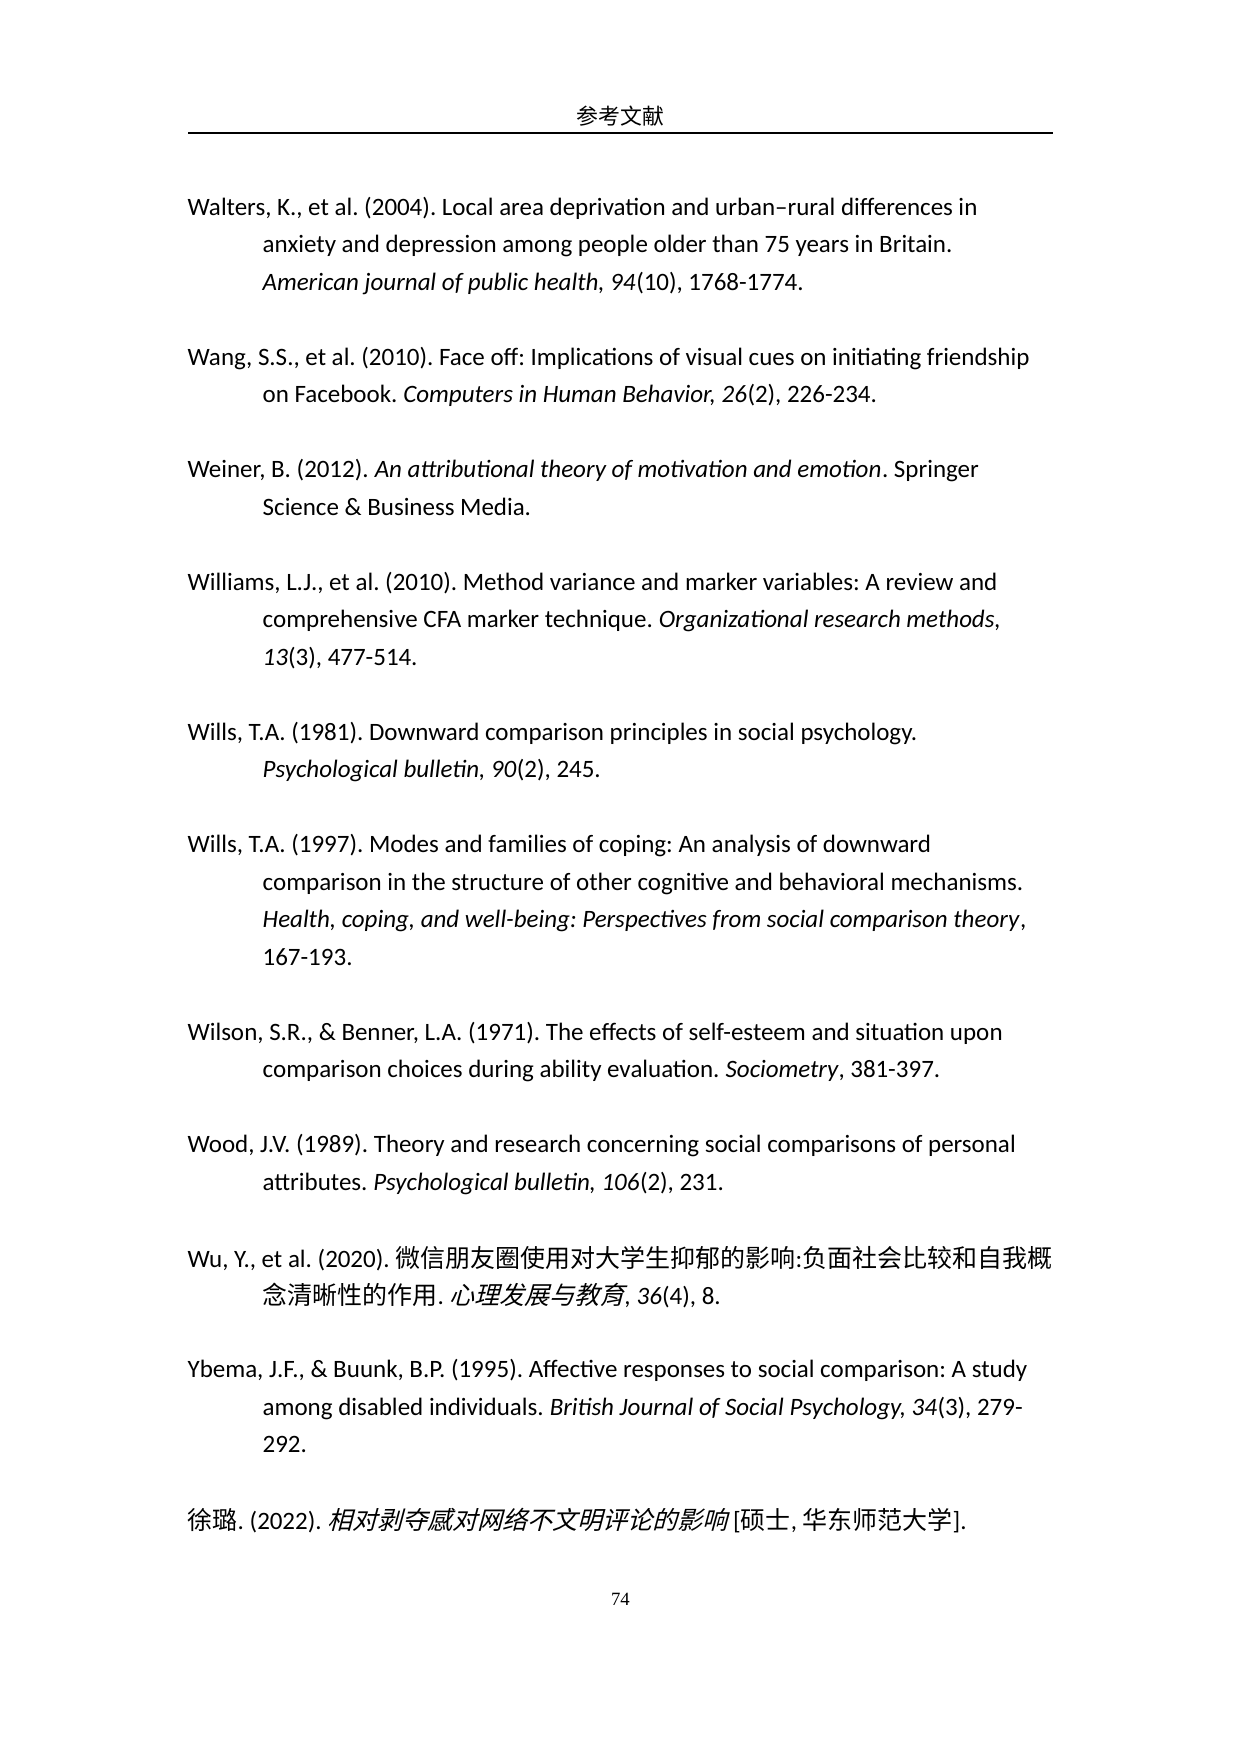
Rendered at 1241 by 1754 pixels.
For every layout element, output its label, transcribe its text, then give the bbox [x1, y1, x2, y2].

text Wills, T.A. (1997). Modes and families of coping: An analysis of downward comparison in the structure of other cognitive and behavioral mechanisms. Health, coping, and well-being: Perspectives from social comparison theory, 167-193. [187, 825, 1053, 975]
text Ybema, J.F., & Buunk, B.P. (1995). Affective responses to social comparison: A study among disabled individuals. British Journal of Social Psychology, 34(3), 279-292. [187, 1350, 1053, 1462]
text Wang, S.S., et al. (2010). Face off: Implications of visual cues on initiating friendship on Facebook. Computers in Human Behavior, 26(2), 226-234. [187, 337, 1053, 412]
text Weiner, B. (2012). An attributional theory of motivation and emotion. Springer Science & Business Media. [187, 450, 1053, 525]
text Wood, J.V. (1989). Theory and research concerning social comparisons of personal attributes. Psychological bulletin, 106(2), 231. [187, 1125, 1053, 1200]
text Wu, Y., et al. (2020). 微信朋友圈使用对大学生抑郁的影响:负面社会比较和自我概念清晰性的作用. 心理发展与教育, 36(4), 8. [187, 1237, 1053, 1312]
text Walters, K., et al. (2004). Local area deprivation and urban–rural differences in anxiety and depression among people older than 75 years in Britain. American journal of public health, 94(10), 1768-1774. [187, 187, 1053, 300]
text Wills, T.A. (1981). Downward comparison principles in social psychology. Psychological bulletin, 90(2), 245. [187, 712, 1053, 787]
text Williams, L.J., et al. (2010). Method variance and marker variables: A review and comprehensive CFA marker technique. Organizational research methods, 13(3), 477-514. [187, 562, 1053, 675]
text 徐璐. (2022). 相对剥夺感对网络不文明评论的影响 [硕士, 华东师范大学]. [187, 1500, 1053, 1537]
text Wilson, S.R., & Benner, L.A. (1971). The effects of self-esteem and situation upon comparison choices during ability evaluation. Sociometry, 381-397. [187, 1012, 1053, 1087]
